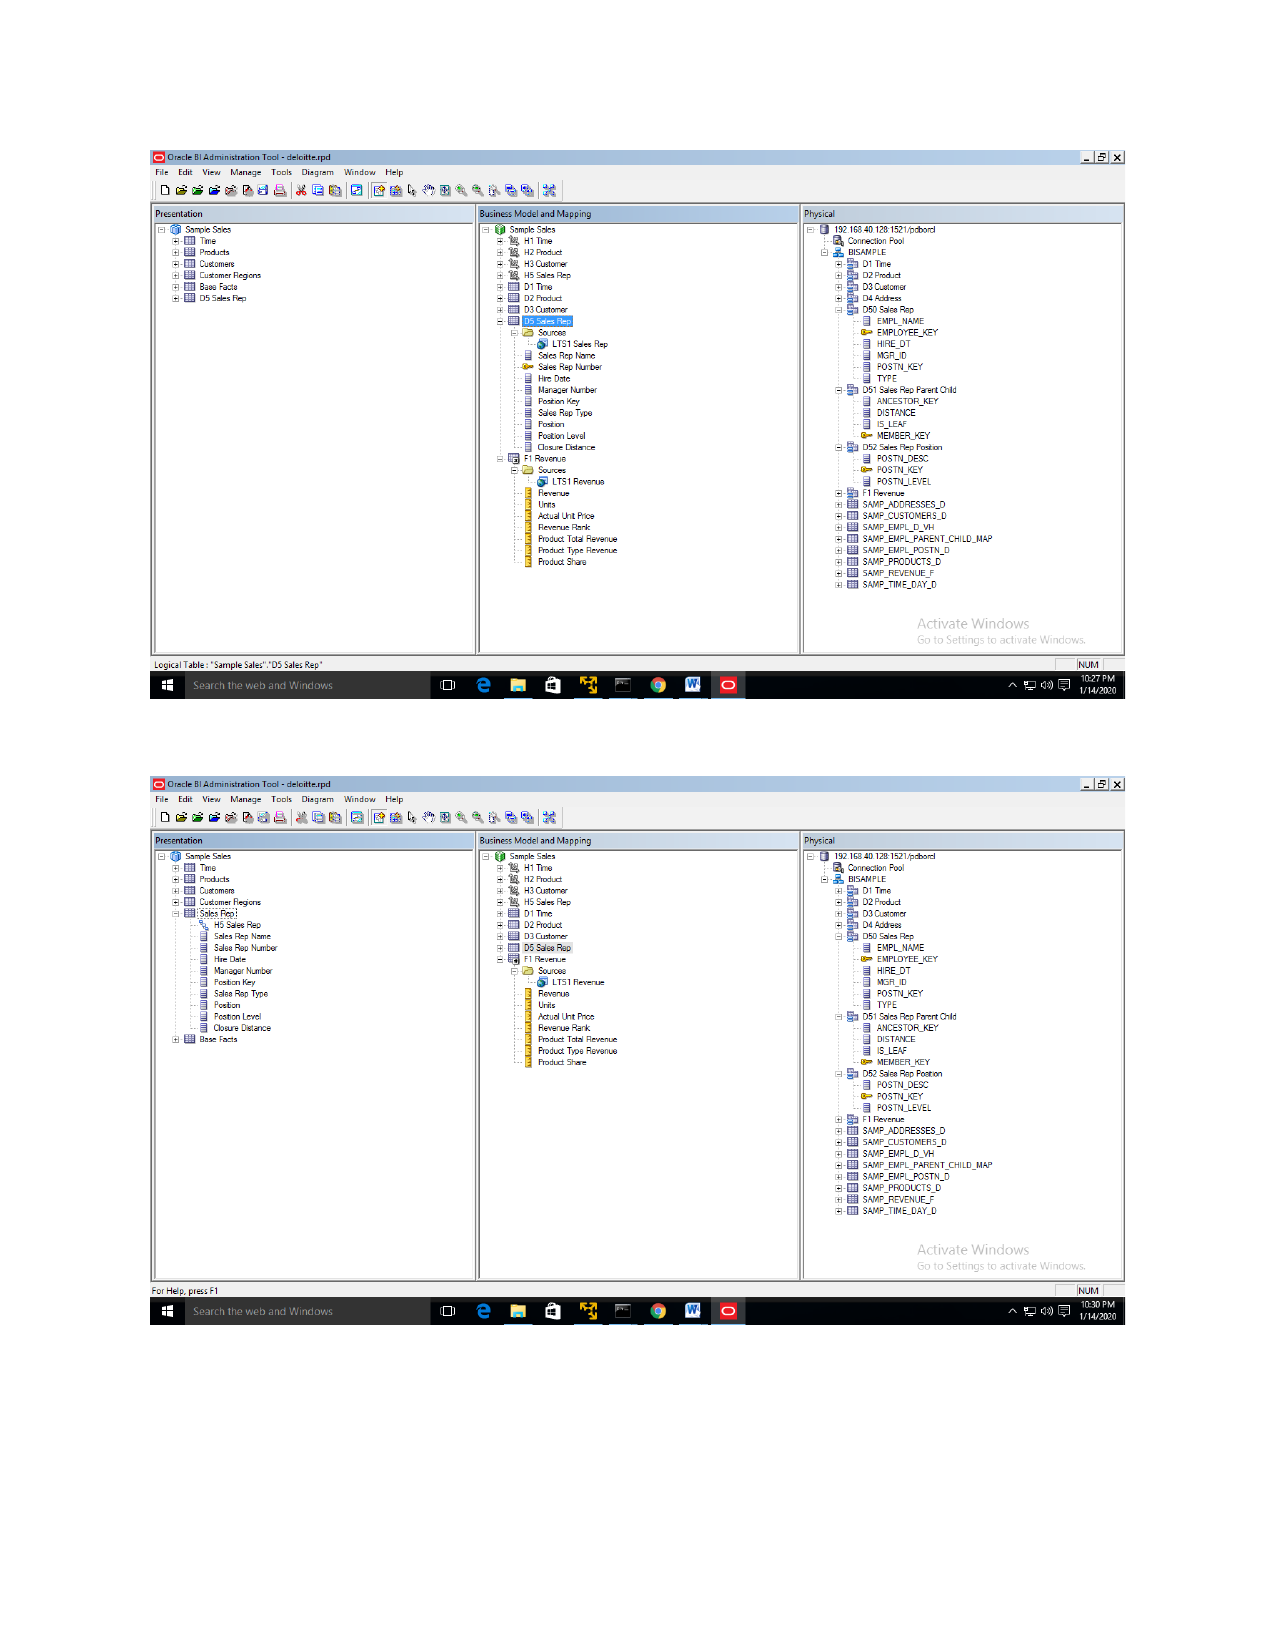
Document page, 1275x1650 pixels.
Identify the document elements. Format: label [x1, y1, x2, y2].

picture [150, 150, 1125, 699]
picture [150, 776, 1125, 1325]
